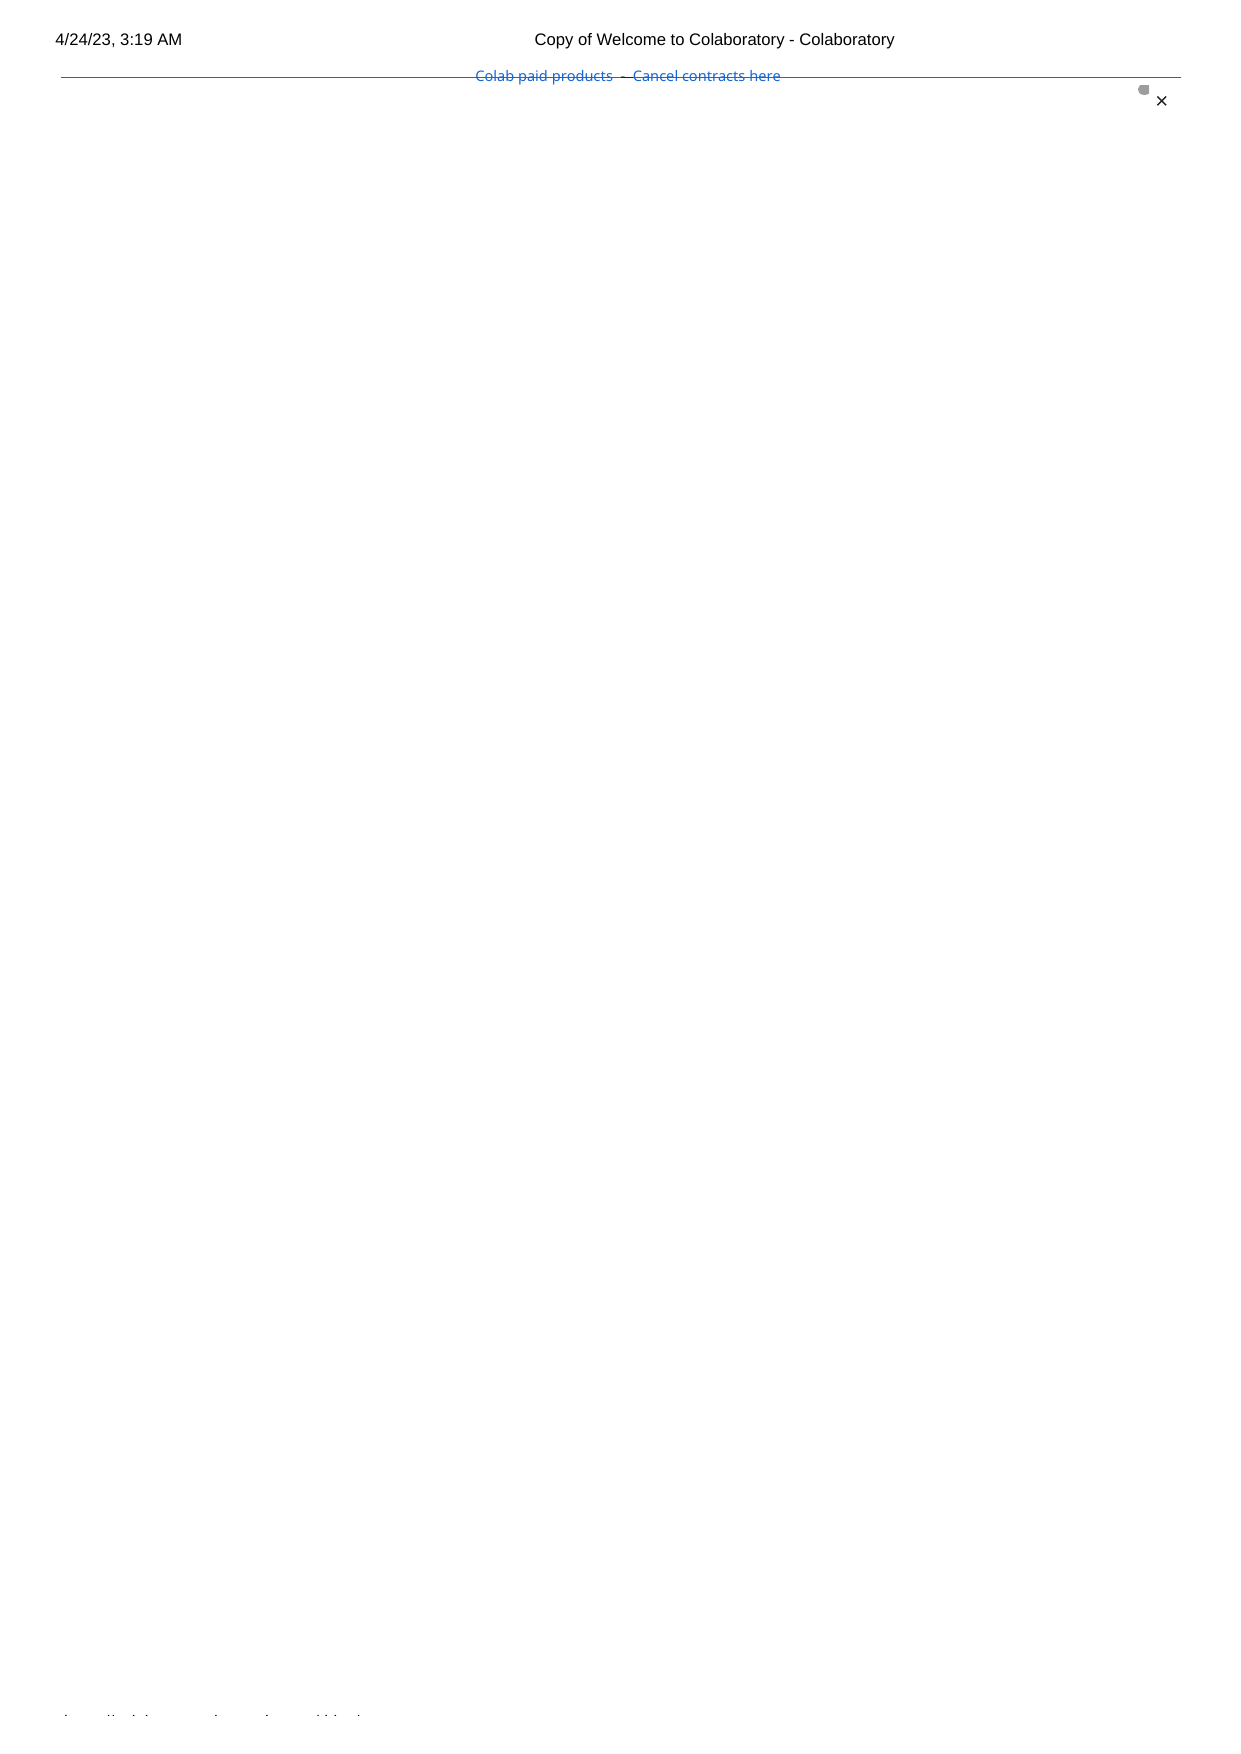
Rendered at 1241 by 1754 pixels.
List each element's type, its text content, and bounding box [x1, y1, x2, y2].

text Colab paid products - Cancel contracts here [60, 66, 1194, 86]
picture [1138, 85, 1150, 95]
